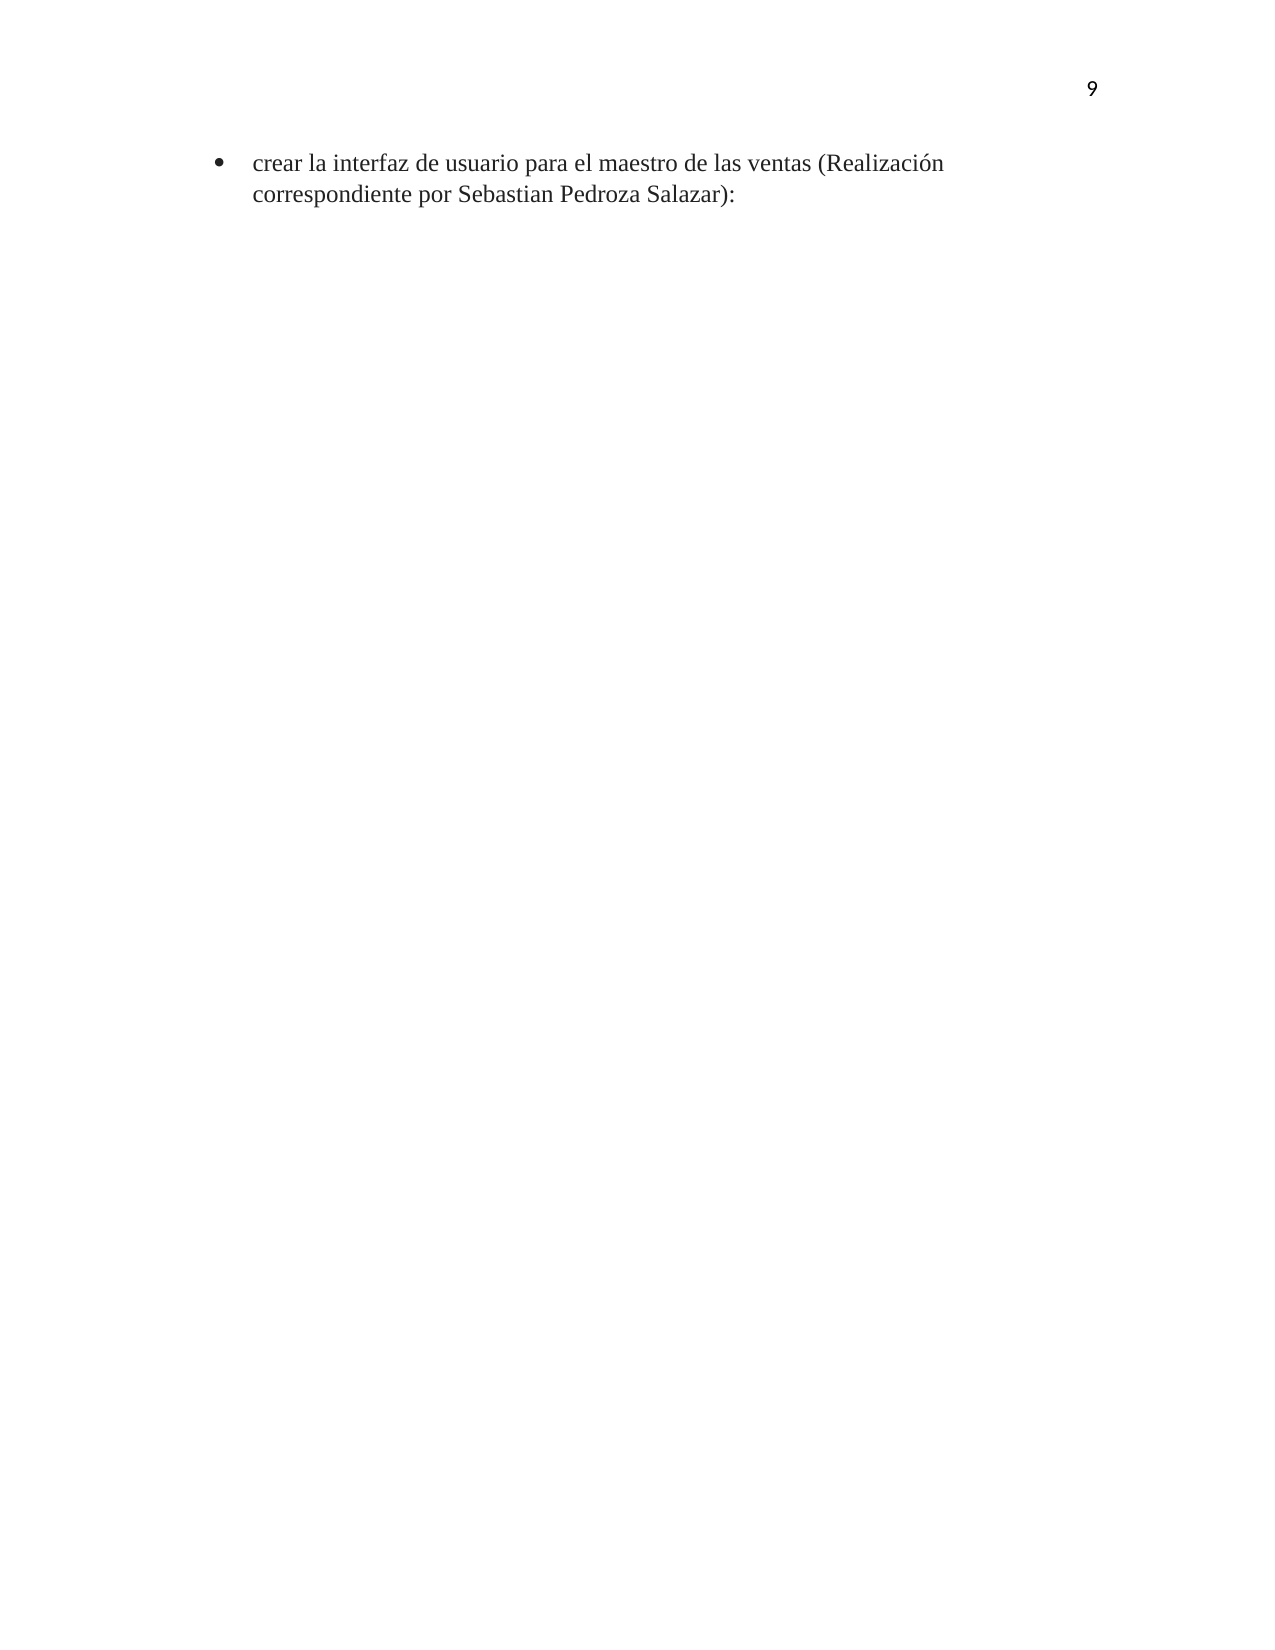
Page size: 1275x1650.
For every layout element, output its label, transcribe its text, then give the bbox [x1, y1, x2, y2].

list crear la interfaz de usuario para el maestro de las ventas (Realización correspondiente por Sebastian Pedroza Salazar): [215, 148, 1098, 207]
